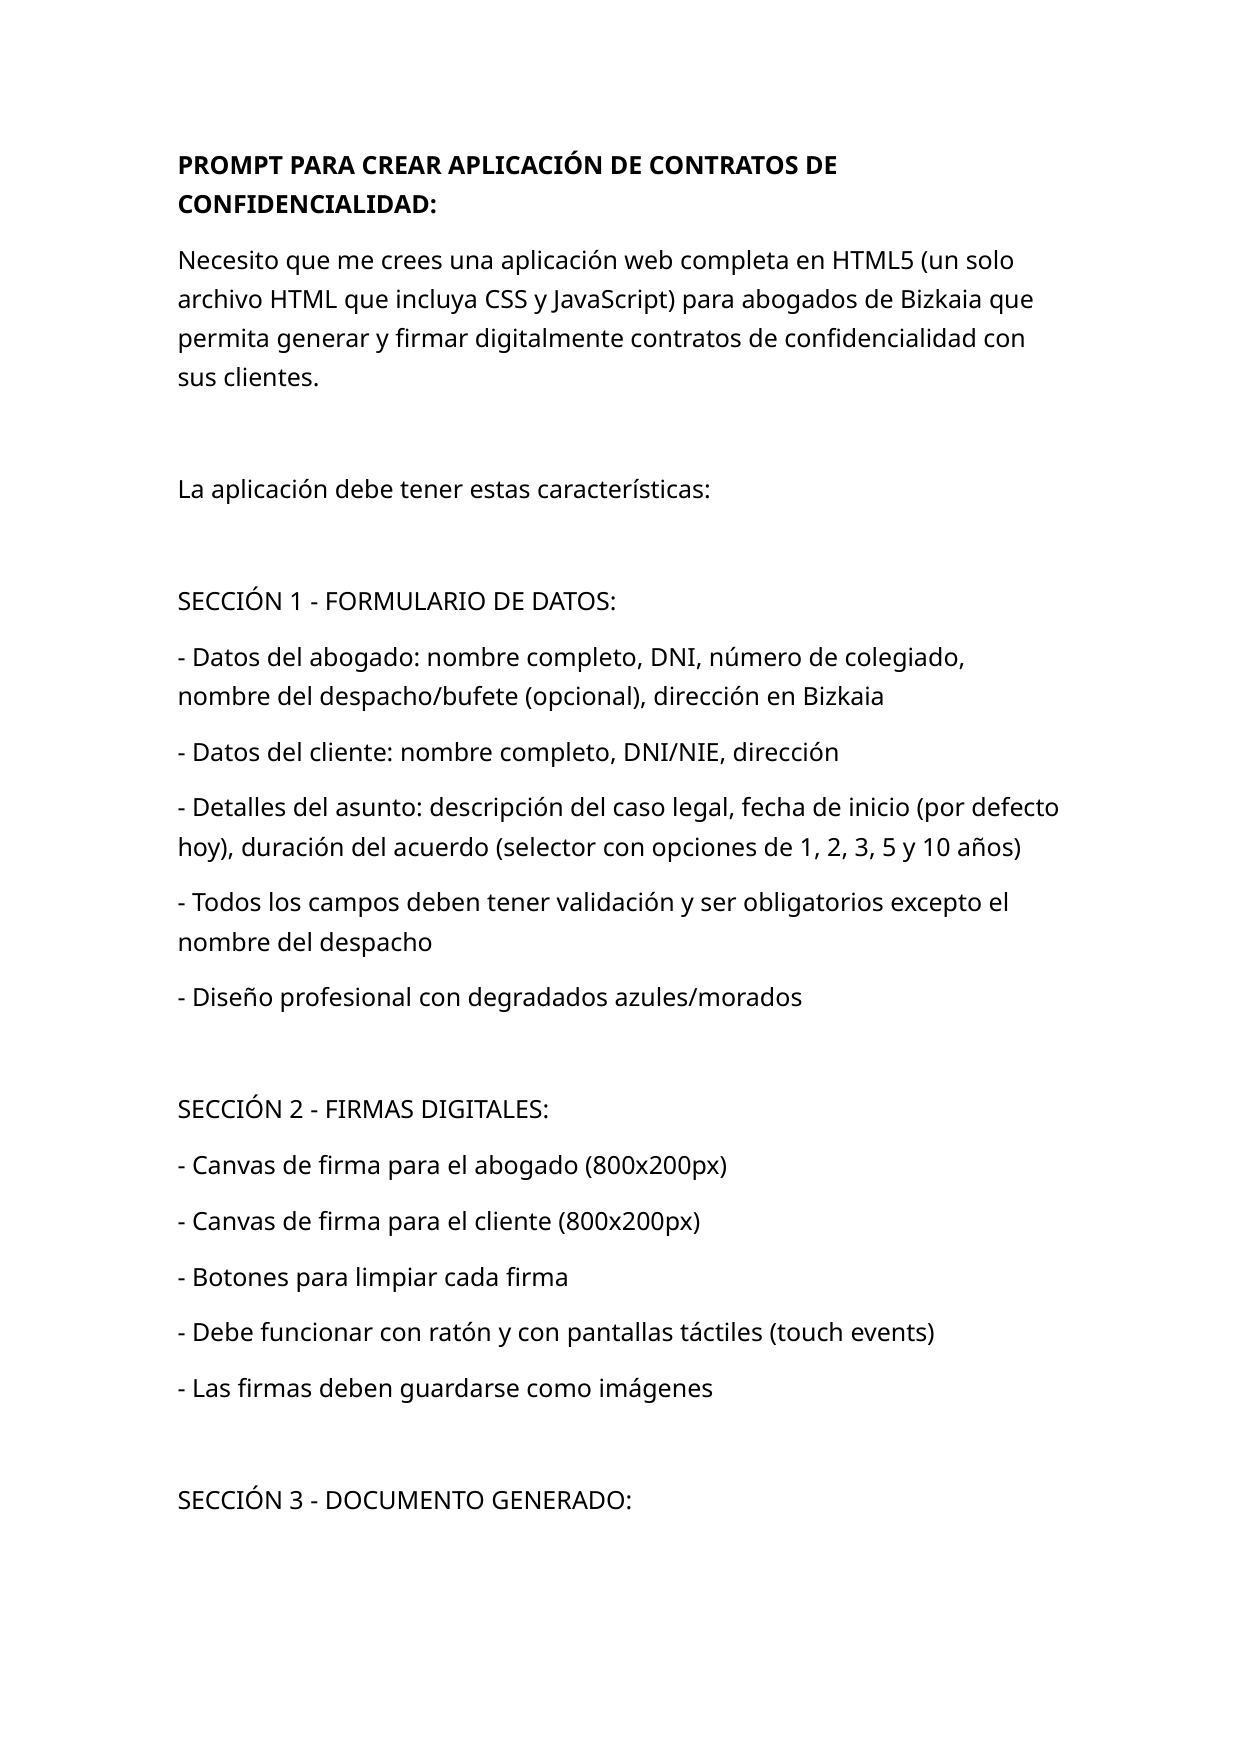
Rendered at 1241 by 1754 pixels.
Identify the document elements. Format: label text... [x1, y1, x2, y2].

text - Debe funcionar con ratón y con pantallas táctiles (touch events) [177, 1315, 1063, 1349]
text SECCIÓN 3 - DOCUMENTO GENERADO: [177, 1483, 1063, 1517]
text Necesito que me crees una aplicación web completa en HTML5 (un solo archivo HTML que incluya CSS y JavaScript) para abogados de Bizkaia que permita generar y firmar digitalmente contratos de confidencialidad con sus clientes. [177, 243, 1063, 394]
text - Diseño profesional con degradados azules/morados [177, 980, 1063, 1014]
text La aplicación debe tener estas características: [177, 472, 1063, 506]
text PROMPT PARA CREAR APLICACIÓN DE CONTRATOS DE CONFIDENCIALIDAD: [177, 148, 1063, 221]
text - Datos del cliente: nombre completo, DNI/NIE, dirección [177, 734, 1063, 768]
text SECCIÓN 2 - FIRMAS DIGITALES: [177, 1092, 1063, 1126]
text - Todos los campos deben tener validación y ser obligatorios excepto el nombre del despacho [177, 885, 1063, 958]
text - Las firmas deben guardarse como imágenes [177, 1371, 1063, 1405]
text - Canvas de firma para el cliente (800x200px) [177, 1203, 1063, 1237]
text - Canvas de firma para el abogado (800x200px) [177, 1148, 1063, 1182]
text - Datos del abogado: nombre completo, DNI, número de colegiado, nombre del despacho/bufete (opcional), dirección en Bizkaia [177, 639, 1063, 712]
text - Botones para limpiar cada firma [177, 1259, 1063, 1293]
text - Detalles del asunto: descripción del caso legal, fecha de inicio (por defecto hoy), duración del acuerdo (selector con opciones de 1, 2, 3, 5 y 10 años) [177, 790, 1063, 863]
text SECCIÓN 1 - FORMULARIO DE DATOS: [177, 583, 1063, 617]
